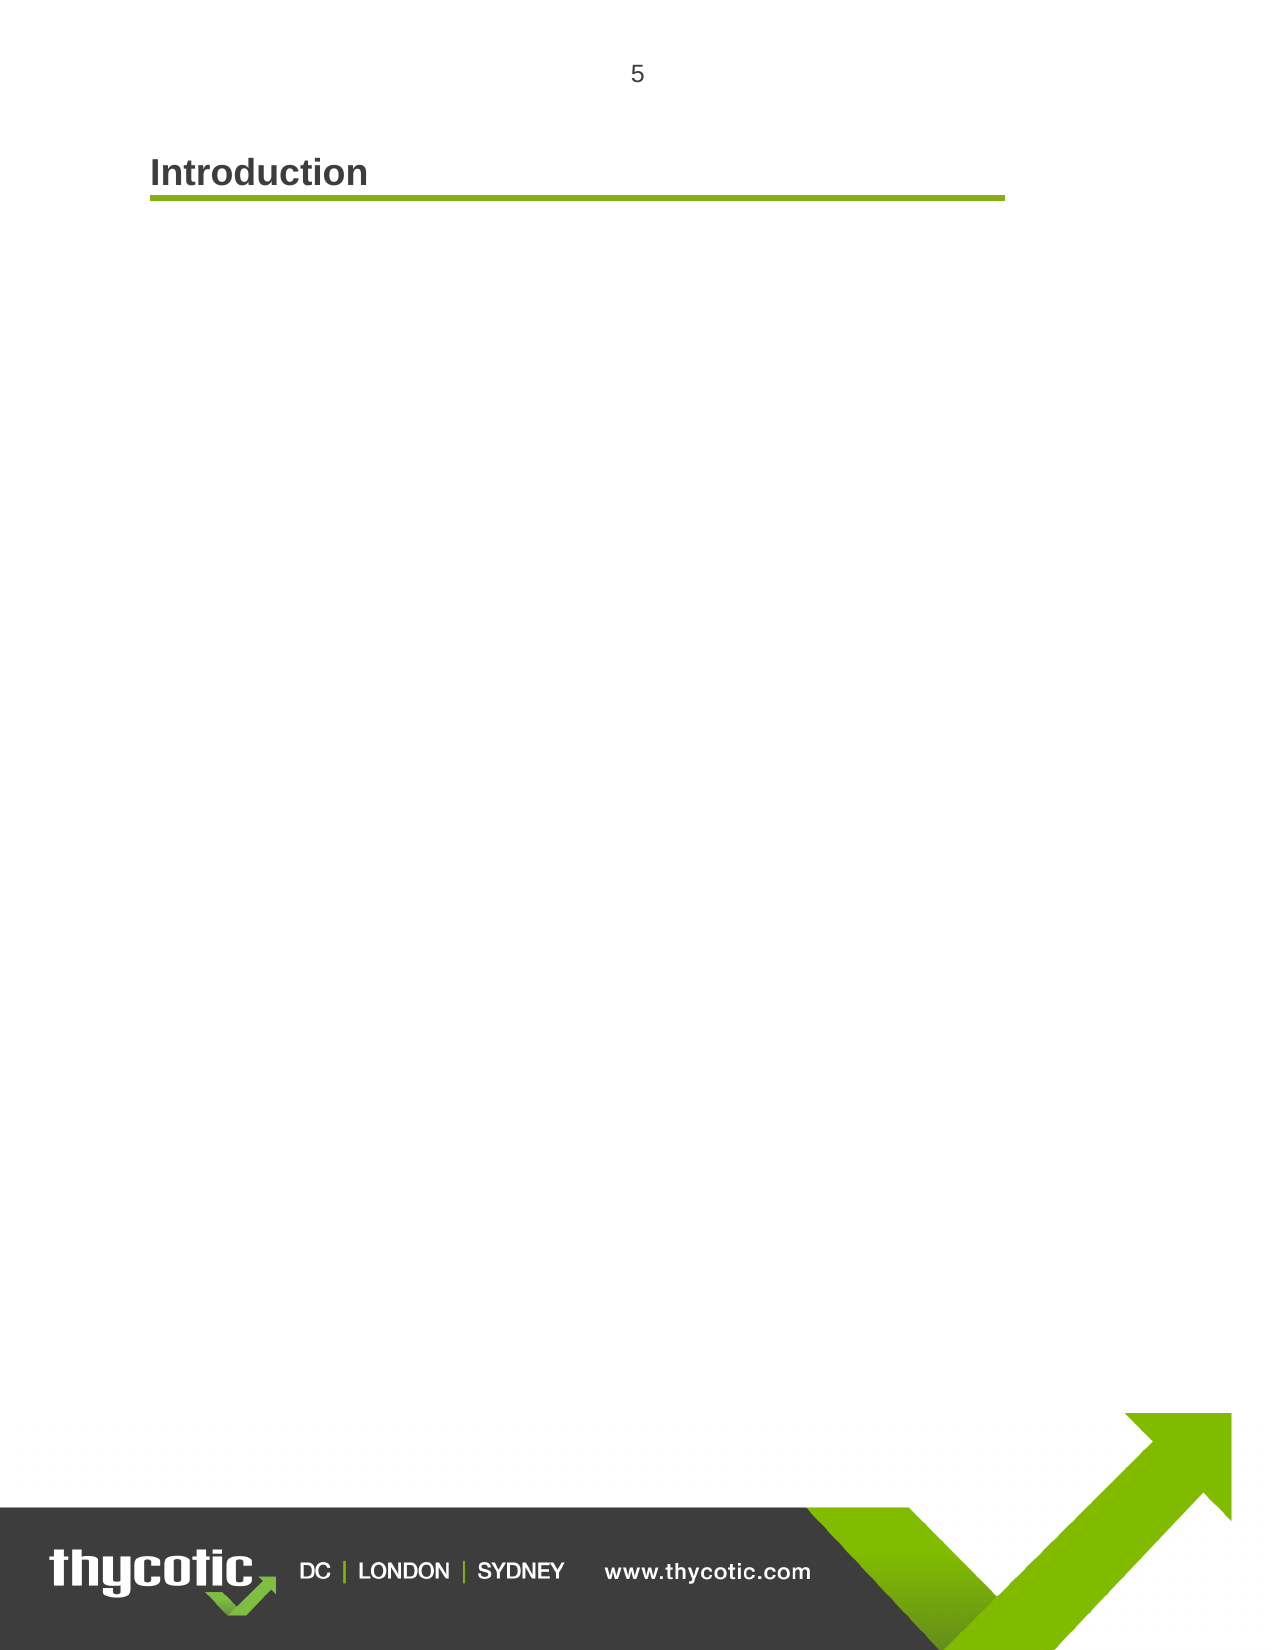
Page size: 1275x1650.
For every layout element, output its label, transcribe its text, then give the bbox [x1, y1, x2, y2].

picture [0, 1413, 1273, 1650]
subtitle Introduction [150, 150, 1005, 195]
